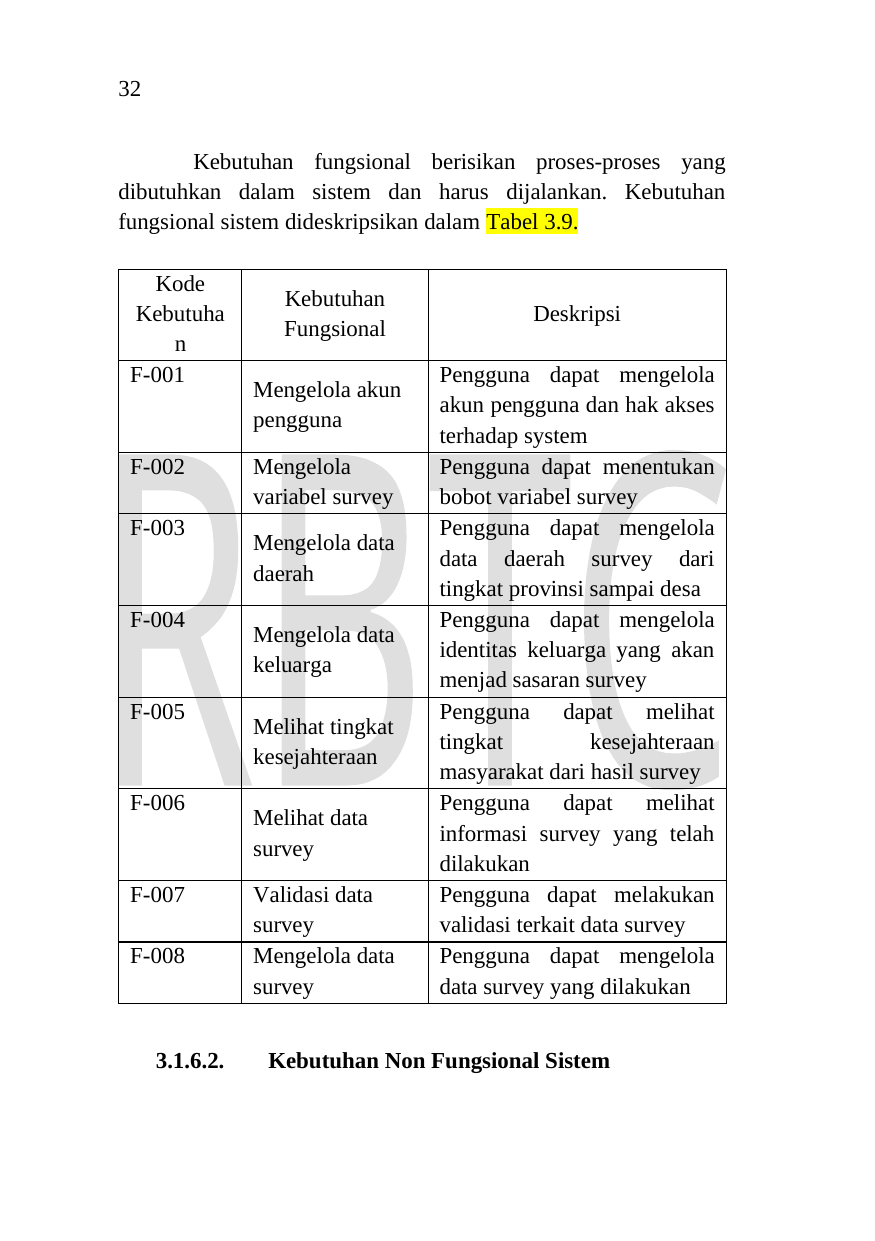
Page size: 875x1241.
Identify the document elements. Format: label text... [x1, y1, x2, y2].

table_cell Pengguna dapat mengelola data survey yang dilakukan [429, 943, 726, 1003]
table_cell Mengelola variabel survey [242, 453, 428, 513]
table_cell Pengguna dapat mengelola identitas keluarga yang akan menjad sasaran survey [429, 606, 726, 697]
table_cell Pengguna dapat mengelola data daerah survey dari tingkat provinsi sampai desa [429, 514, 726, 605]
table_cell F-005 [119, 698, 241, 788]
table_header Kode Kebutuhan [119, 270, 241, 360]
table_cell F-003 [119, 514, 241, 605]
table_cell Melihat data survey [242, 789, 428, 880]
table_cell Mengelola data keluarga [242, 606, 428, 697]
table_cell Pengguna dapat melihat tingkat kesejahteraan masyarakat dari hasil survey [429, 698, 726, 788]
table_cell F-001 [119, 361, 241, 452]
table_cell F-006 [119, 789, 241, 880]
table_header Kebutuhan Fungsional [242, 270, 428, 360]
table_cell Pengguna dapat menentukan bobot variabel survey [429, 453, 726, 513]
table_cell F-004 [119, 606, 241, 697]
table_cell F-002 [119, 453, 241, 513]
table_cell Pengguna dapat melihat informasi survey yang telah dilakukan [429, 789, 726, 880]
table_cell Melihat tingkat kesejahteraan [242, 698, 428, 788]
table_cell Validasi data survey [242, 881, 428, 941]
table_cell Mengelola akun pengguna [242, 361, 428, 452]
table_cell Mengelola data survey [242, 943, 428, 1003]
table_cell Mengelola data daerah [242, 514, 428, 605]
table_cell F-007 [119, 881, 241, 941]
table_cell F-008 [119, 943, 241, 1003]
text Kebutuhan fungsional berisikan proses-proses yang dibutuhkan dalam sistem dan harus dijalankan. Kebutuhan fungsional sistem dideskripsikan dalam Tabel 3.9. [118, 148, 726, 234]
table_header Deskripsi [429, 270, 726, 360]
subtitle Kebutuhan Non Fungsional Sistem [156, 1047, 726, 1073]
table_cell Pengguna dapat melakukan validasi terkait data survey [429, 881, 726, 941]
table_cell Pengguna dapat mengelola akun pengguna dan hak akses terhadap system [429, 361, 726, 452]
